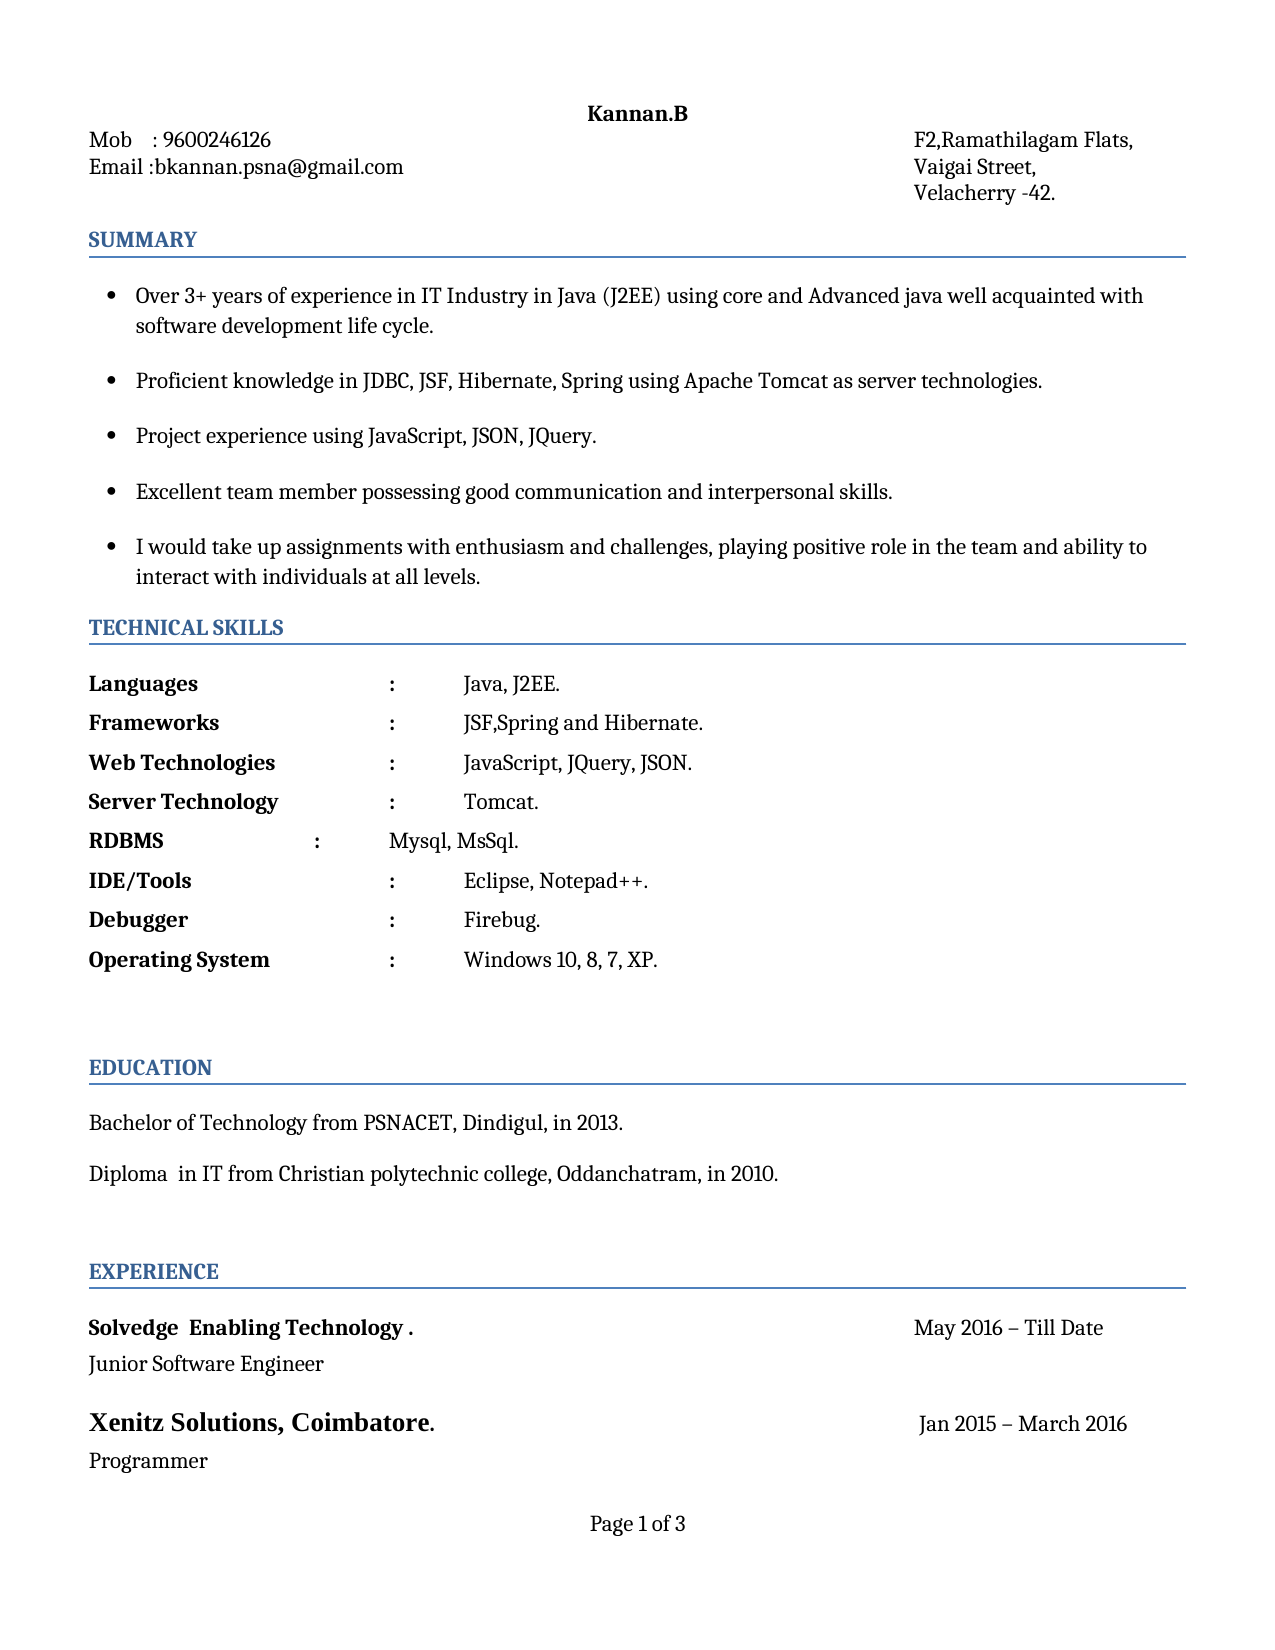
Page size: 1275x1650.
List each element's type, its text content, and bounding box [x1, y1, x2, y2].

text Server Technology : Tomcat. [89, 789, 1186, 815]
text Bachelor of Technology from PSNACET, Dindigul, in 2013. [89, 1110, 1186, 1136]
text Debugger : Firebug. [89, 907, 1186, 934]
title Kannan.B [89, 101, 1186, 127]
text Operating System : Windows 10, 8, 7, XP. [89, 947, 1186, 973]
text Diploma in IT from Christian polytechnic college, Oddanchatram, in 2010. [89, 1161, 1186, 1187]
title Mob : 9600246126 F2,Ramathilagam Flats, [89, 127, 1186, 153]
subtitle Solvedge Enabling Technology . May 2016 – Till Date [89, 1314, 1186, 1341]
text Web Technologies : JavaScript, JQuery, JSON. [89, 749, 1186, 776]
title Velacherry -42. [89, 180, 1186, 206]
text IDE/Tools : Eclipse, Notepad++. [89, 868, 1186, 894]
subtitle Xenitz Solutions, Coimbatore. Jan 2015 – March 2016 [89, 1406, 1186, 1437]
text Languages : Java, J2EE. [89, 670, 1186, 697]
title Email :bkannan.psna@gmail.com Vaigai Street, [89, 153, 1186, 180]
text Programmer [89, 1448, 1186, 1474]
subtitle EDUCATION [89, 1054, 1186, 1083]
subtitle EXPERIENCE [89, 1259, 1186, 1287]
subtitle TECHNICAL SKILLS [89, 615, 1186, 643]
list Excellent team member possessing good communication and interpersonal skills. [107, 478, 1186, 505]
list I would take up assignments with enthusiasm and challenges, playing positive role in the team and ability to interact with individuals at all levels. [107, 534, 1186, 590]
subtitle SUMMARY [89, 227, 1186, 256]
list Project experience using JavaScript, JSON, JQuery. [107, 423, 1186, 449]
list Proficient knowledge in JDBC, JSF, Hibernate, Spring using Apache Tomcat as server technologies. [107, 368, 1186, 394]
text Frameworks : JSF,Spring and Hibernate. [89, 710, 1186, 736]
text Junior Software Engineer [89, 1351, 1186, 1377]
text RDBMS : Mysql, MsSql. [89, 828, 1186, 855]
list Over 3+ years of experience in IT Industry in Java (J2EE) using core and Advanced java well acquainted with software development life cycle. [107, 283, 1186, 339]
